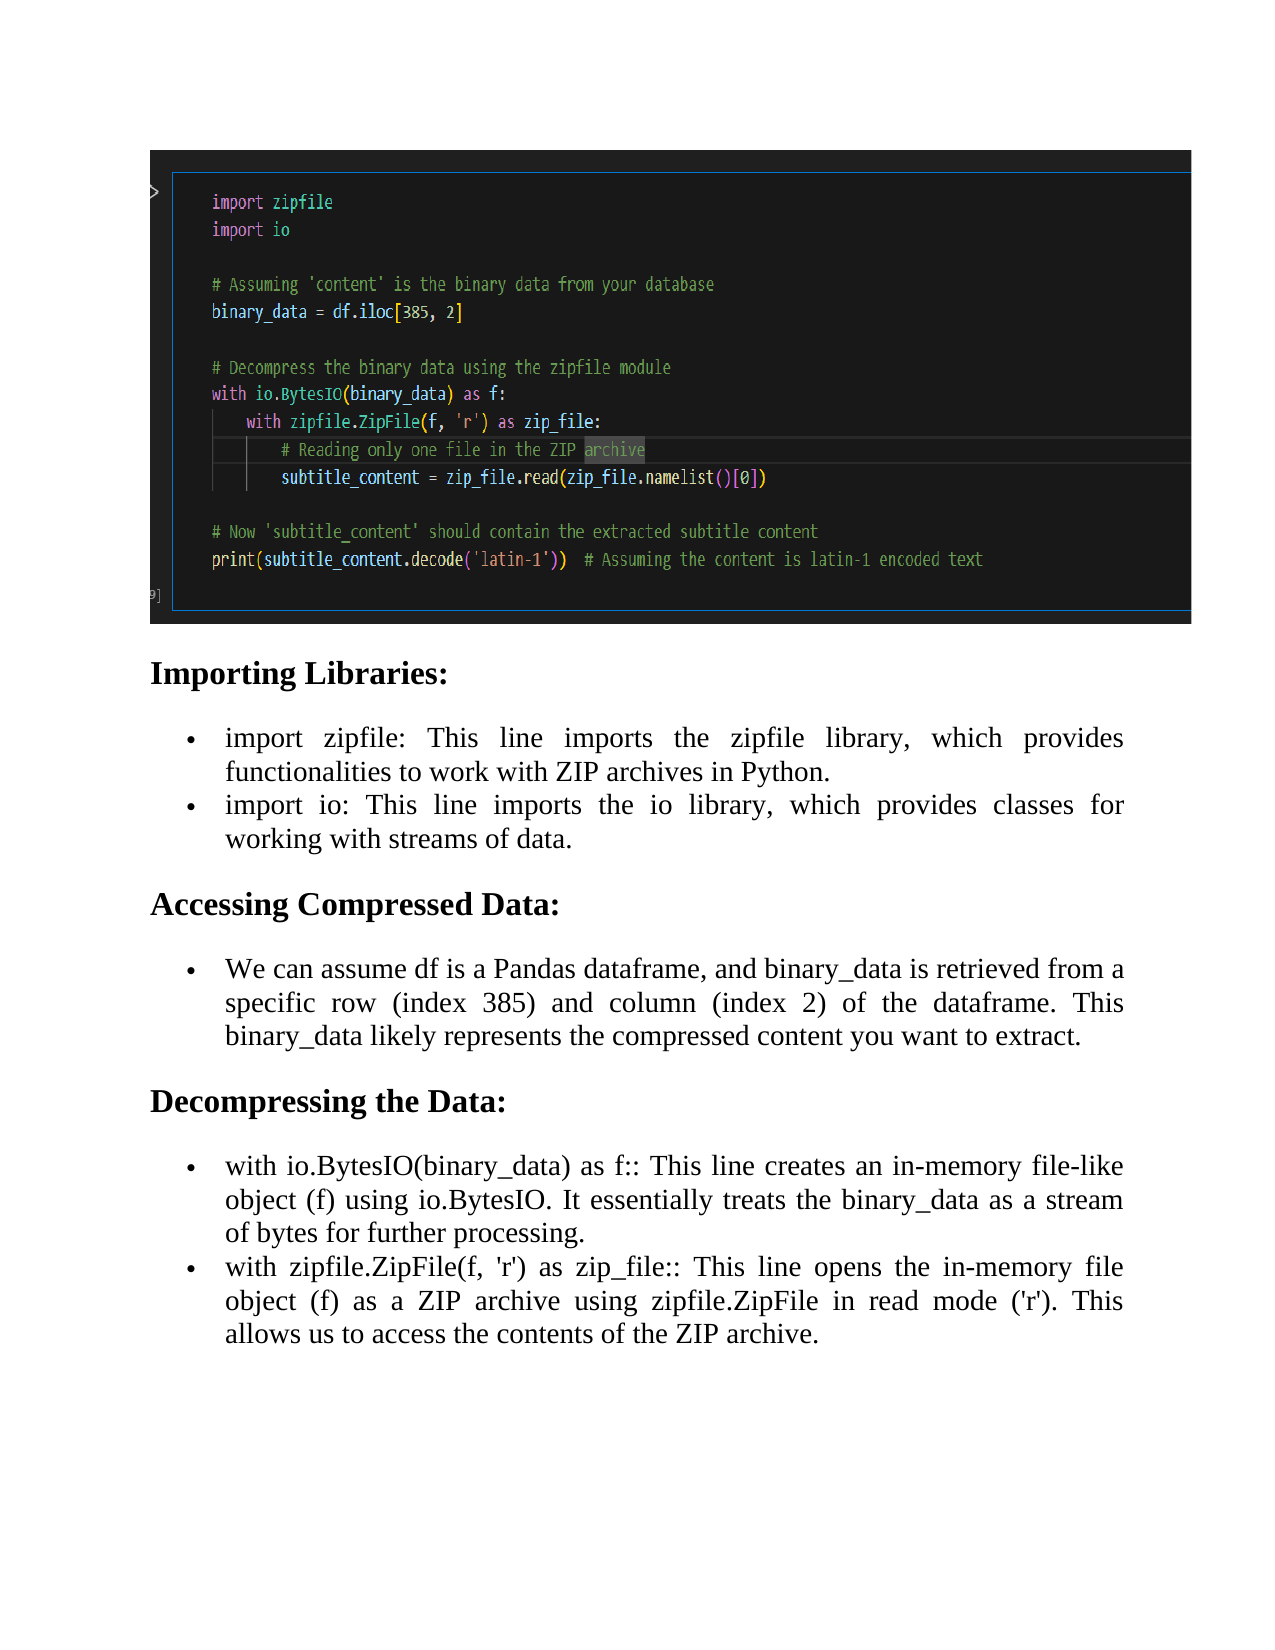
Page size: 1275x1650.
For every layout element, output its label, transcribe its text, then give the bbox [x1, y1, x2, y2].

text Accessing Compressed Data: [150, 884, 1125, 922]
list import zipfile: This line imports the zipfile library, which provides functionalities to work with ZIP archives in Python. [187, 720, 1125, 787]
text Importing Libraries: [150, 653, 1125, 691]
picture [150, 150, 1192, 624]
list import io: This line imports the io library, which provides classes for working with streams of data. [187, 787, 1125, 854]
text Decompressing the Data: [150, 1081, 1125, 1119]
list with zipfile.ZipFile(f, 'r') as zip_file:: This line opens the in-memory file object (f) as a ZIP archive using zipfile.ZipFile in read mode ('r'). This allows us to access the contents of the ZIP archive. [187, 1249, 1125, 1350]
list with io.BytesIO(binary_data) as f:: This line creates an in-memory file-like object (f) using io.BytesIO. It essentially treats the binary_data as a stream of bytes for further processing. [187, 1148, 1125, 1249]
list We can assume df is a Pandas dataframe, and binary_data is retrieved from a specific row (index 385) and column (index 2) of the dataframe. This binary_data likely represents the compressed content you want to extract. [187, 951, 1125, 1052]
